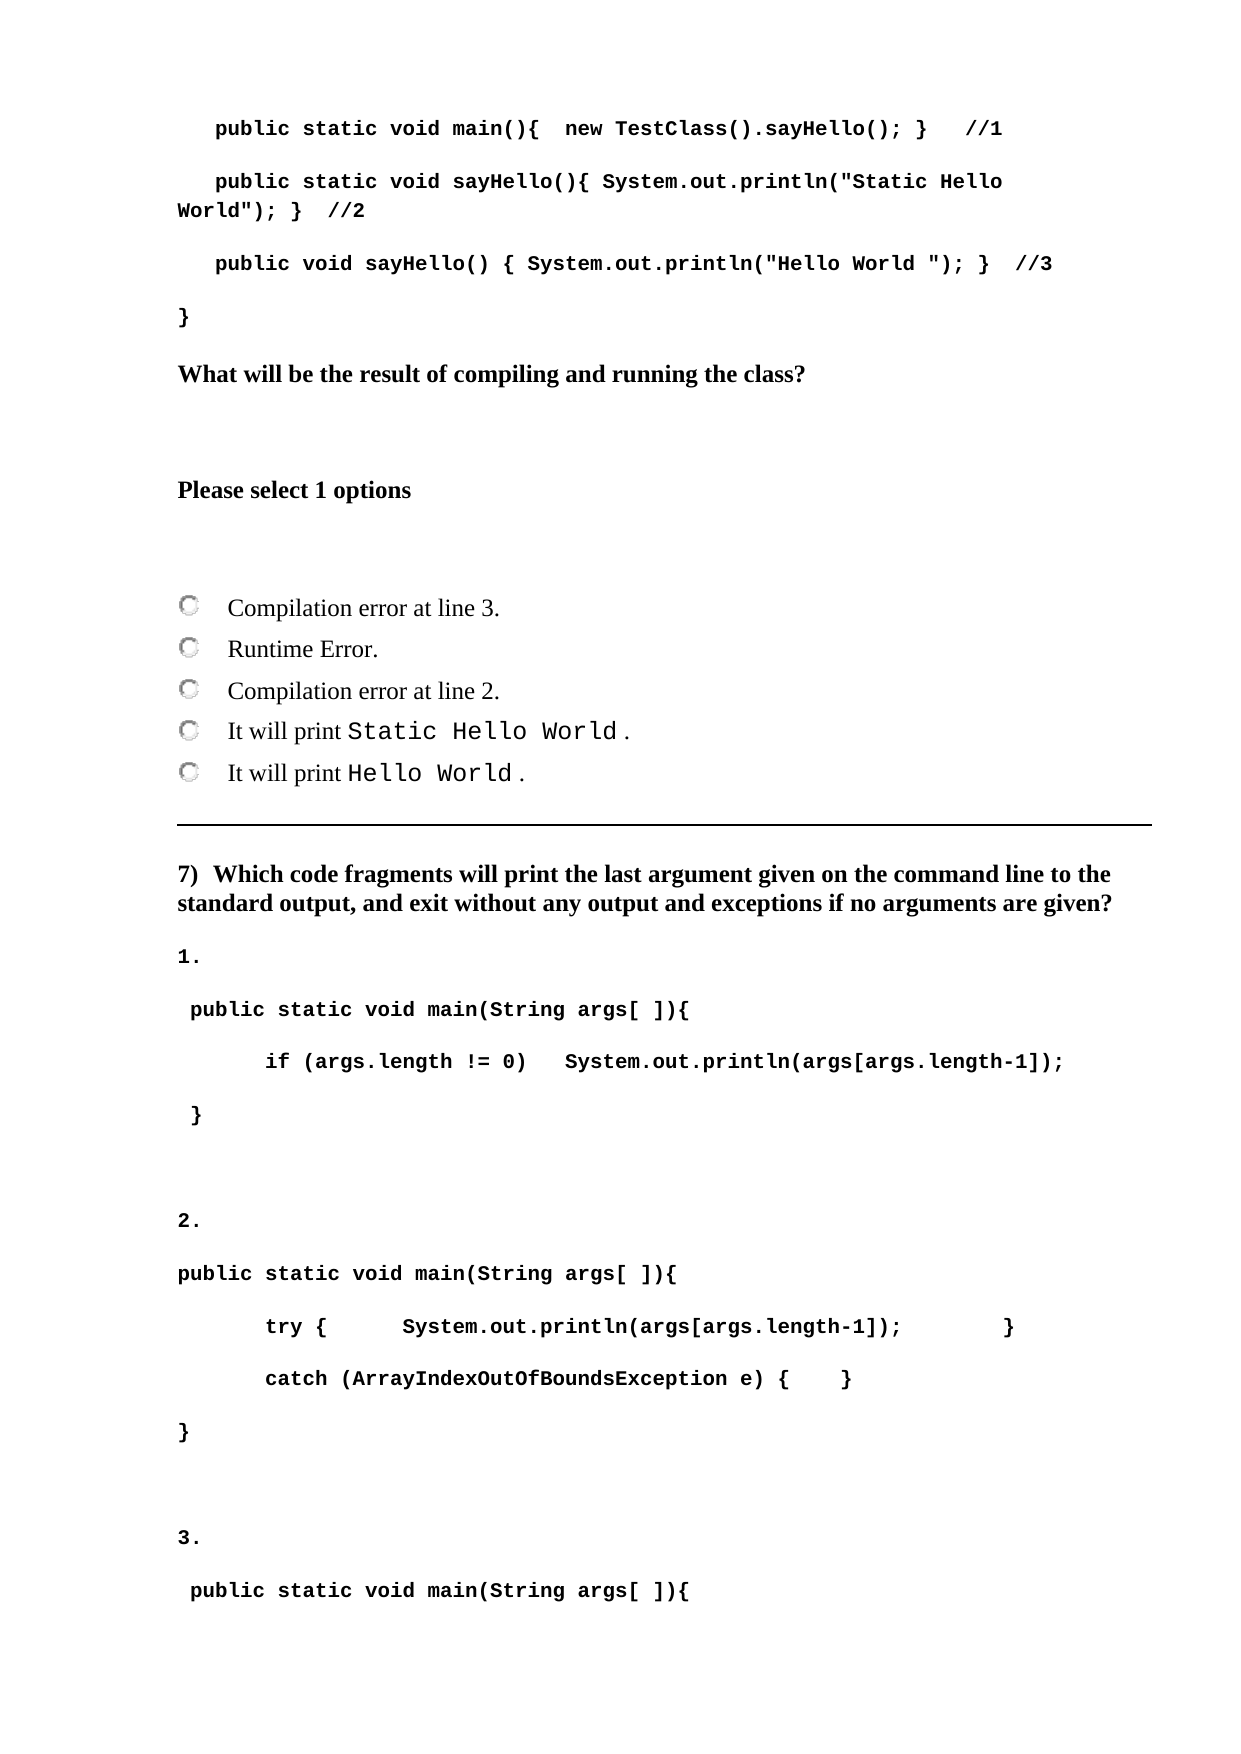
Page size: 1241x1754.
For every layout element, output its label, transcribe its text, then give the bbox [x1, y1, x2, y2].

text } [177, 1104, 1152, 1128]
text if (args.length != 0) System.out.println(args[args.length-1]); [177, 1052, 1152, 1075]
table_cell [176, 670, 226, 711]
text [177, 1580, 1152, 1603]
text 3. [177, 1527, 1152, 1551]
table_cell Runtime Error. [226, 628, 636, 669]
text 1. [177, 946, 1152, 969]
text What will be the result of compiling and running the class? [177, 359, 1152, 388]
table_header [176, 586, 226, 628]
text public static void main(){ new TestClass().sayHello(); } //1 [177, 118, 1152, 142]
text public void sayHello() { System.out.println("Hello World "); } //3 [177, 253, 1152, 277]
text public static void main(String args[ ]){ [177, 999, 1152, 1022]
text try { System.out.println(args[args.length-1]); } [177, 1316, 1152, 1339]
table_cell It will print Hello World . [226, 753, 636, 794]
table_cell [176, 753, 226, 794]
table_header Compilation error at line 3. [226, 586, 636, 628]
table_cell [176, 711, 226, 753]
text public static void sayHello(){ System.out.println("Static Hello World"); } //2 [177, 171, 1152, 224]
table_cell It will print Static Hello World . [226, 711, 636, 753]
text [177, 1263, 1152, 1286]
text catch (ArrayIndexOutOfBoundsException e) { } [177, 1368, 1152, 1392]
text 7) Which code fragments will print the last argument given on the command line to the standard output, and exit without any output and exceptions if no arguments are given? [177, 859, 1152, 917]
table_cell Compilation error at line 2. [226, 670, 636, 711]
text Please select 1 options [177, 475, 1152, 503]
text } [177, 1421, 1152, 1445]
table_cell [176, 628, 226, 669]
text } [177, 306, 1152, 330]
text 2. [177, 1210, 1152, 1234]
